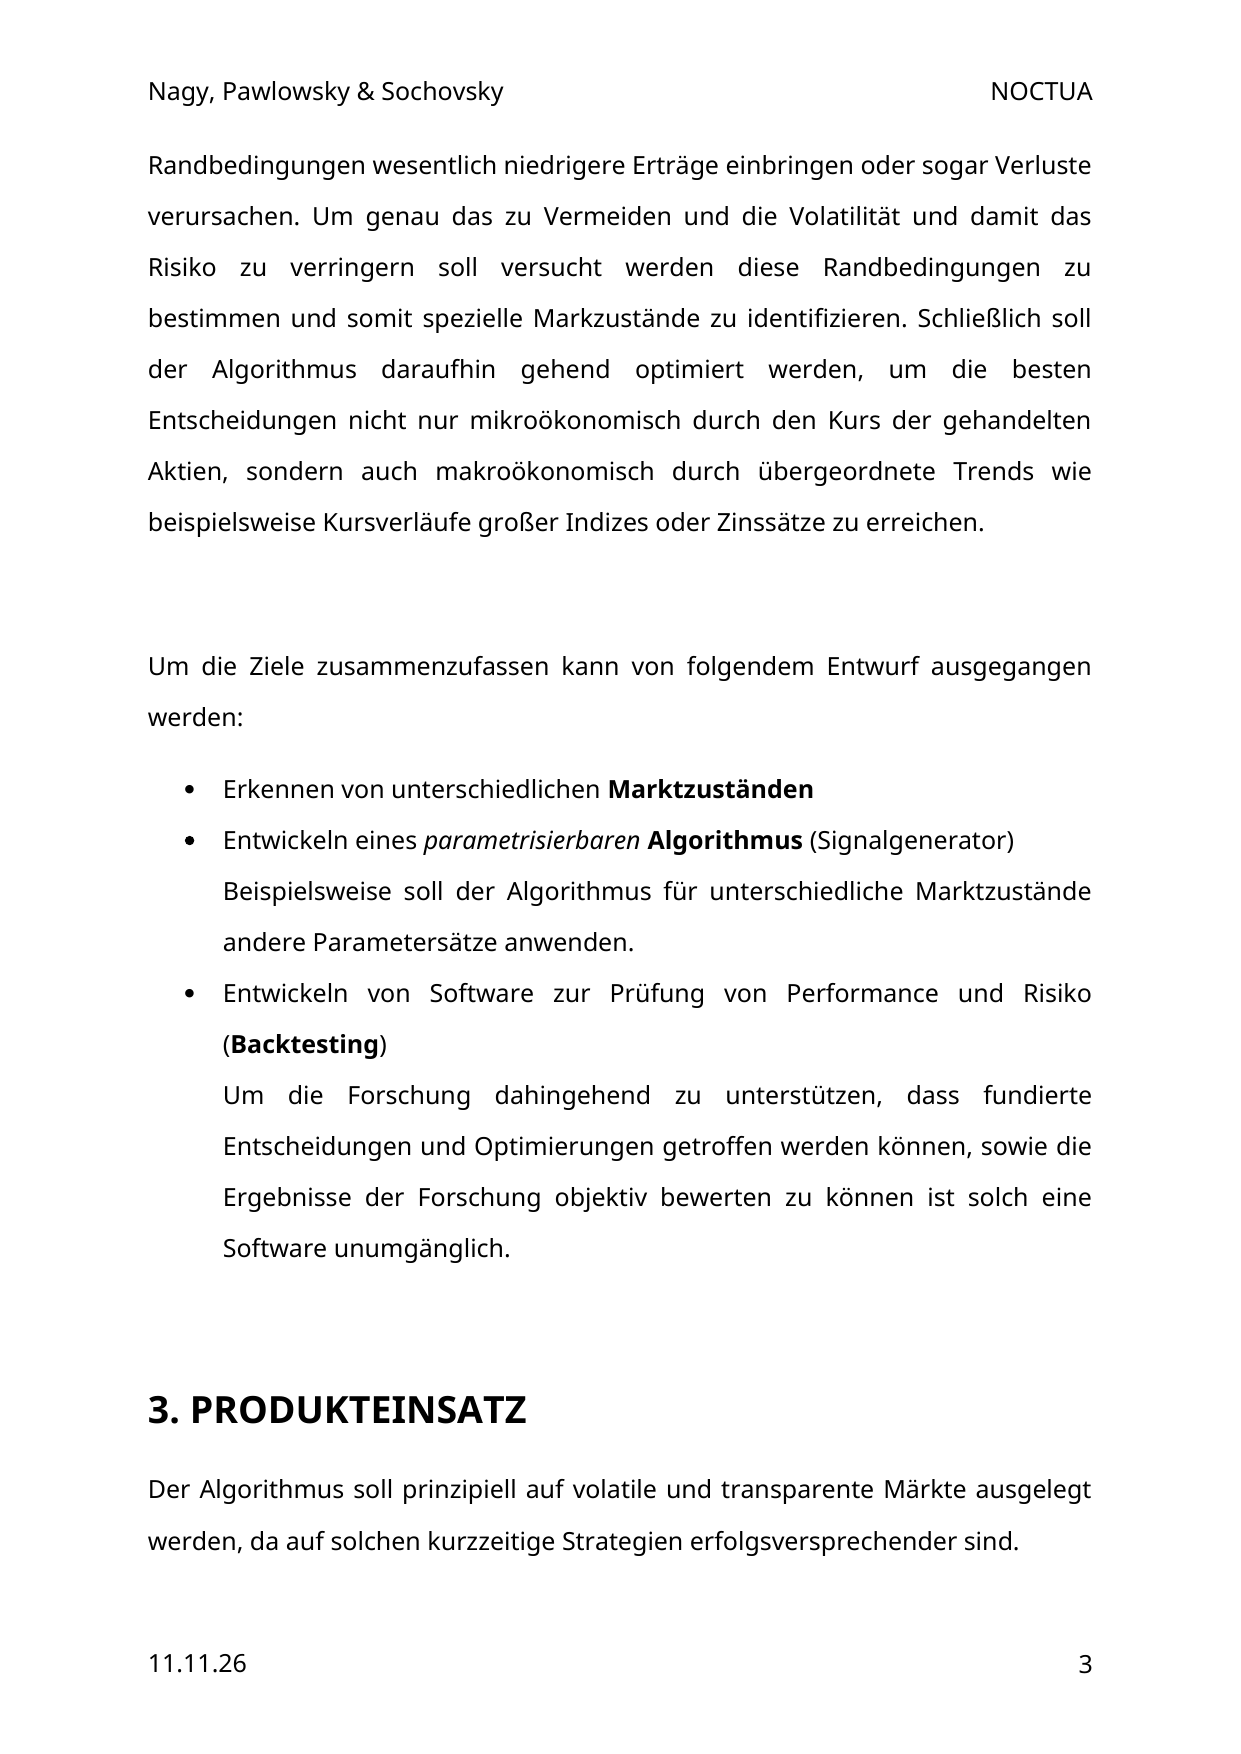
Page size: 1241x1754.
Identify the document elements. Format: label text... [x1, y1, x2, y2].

text Der Algorithmus soll prinzipiell auf volatile und transparente Märkte ausgelegt werden, da auf solchen kurzzeitige Strategien erfolgsversprechender sind. [148, 1472, 1093, 1557]
list Um die Forschung dahingehend zu unterstützen, dass fundierte Entscheidungen und Optimierungen getroffen werden können, sowie die Ergebnisse der Forschung objektiv bewerten zu können ist solch eine Software unumgänglich. [223, 1078, 1093, 1265]
list Entwickeln von Software zur Prüfung von Performance und Risiko (Backtesting) [185, 976, 1093, 1061]
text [148, 148, 1093, 539]
list Beispielsweise soll der Algorithmus für unterschiedliche Marktzustände andere Parametersätze anwenden. [223, 874, 1093, 959]
list Entwickeln eines parametrisierbaren Algorithmus (Signalgenerator) [185, 823, 1093, 857]
subtitle Produkteinsatz [148, 1383, 1093, 1434]
text Um die Ziele zusammenzufassen kann von folgendem Entwurf ausgegangen werden: [148, 649, 1093, 734]
list Erkennen von unterschiedlichen Marktzuständen [185, 772, 1093, 806]
